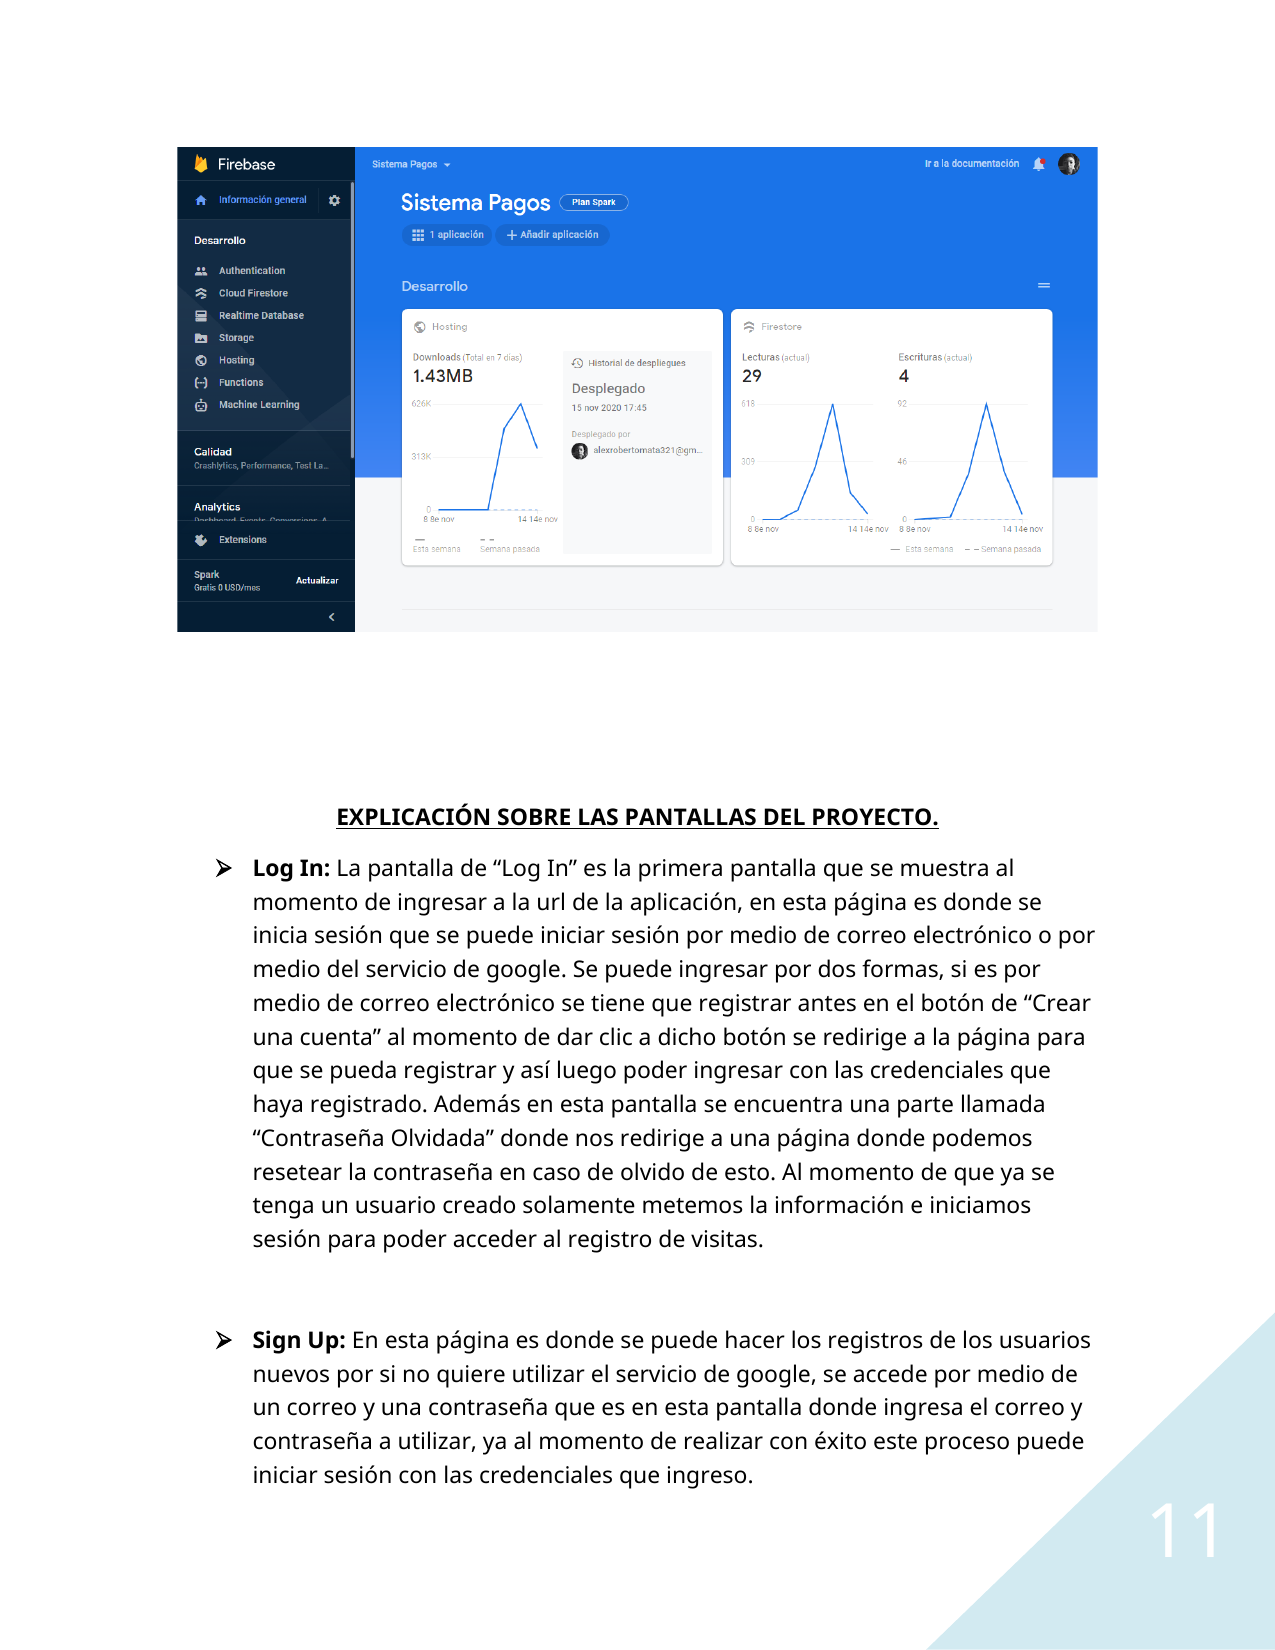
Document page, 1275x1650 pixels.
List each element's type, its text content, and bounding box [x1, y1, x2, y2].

list Sign Up: En esta página es donde se puede hacer los registros de los usuarios nuevos por si no quiere utilizar el servicio de google, se accede por medio de un correo y una contraseña que es en esta pantalla donde ingresa el correo y contraseña a utilizar, ya al momento de realizar con éxito este proceso puede iniciar sesión con las credenciales que ingreso. [215, 1324, 1098, 1490]
text EXPLICACIÓN SOBRE LAS PANTALLAS DEL PROYECTO. [177, 801, 1098, 832]
picture [177, 147, 1098, 632]
list Log In: La pantalla de “Log In” es la primera pantalla que se muestra al momento de ingresar a la url de la aplicación, en esta página es donde se inicia sesión que se puede iniciar sesión por medio de correo electrónico o por medio del servicio de google. Se puede ingresar por dos formas, si es por medio de correo electrónico se tiene que registrar antes en el botón de “Crear una cuenta” al momento de dar clic a dicho botón se redirige a la página para que se pueda registrar y así luego poder ingresar con las credenciales que haya registrado. Además en esta pantalla se encuentra una parte llamada “Contraseña Olvidada” donde nos redirige a una página donde podemos resetear la contraseña en caso de olvido de esto. Al momento de que ya se tenga un usuario creado solamente metemos la información e iniciamos sesión para poder acceder al registro de visitas. [215, 852, 1098, 1254]
